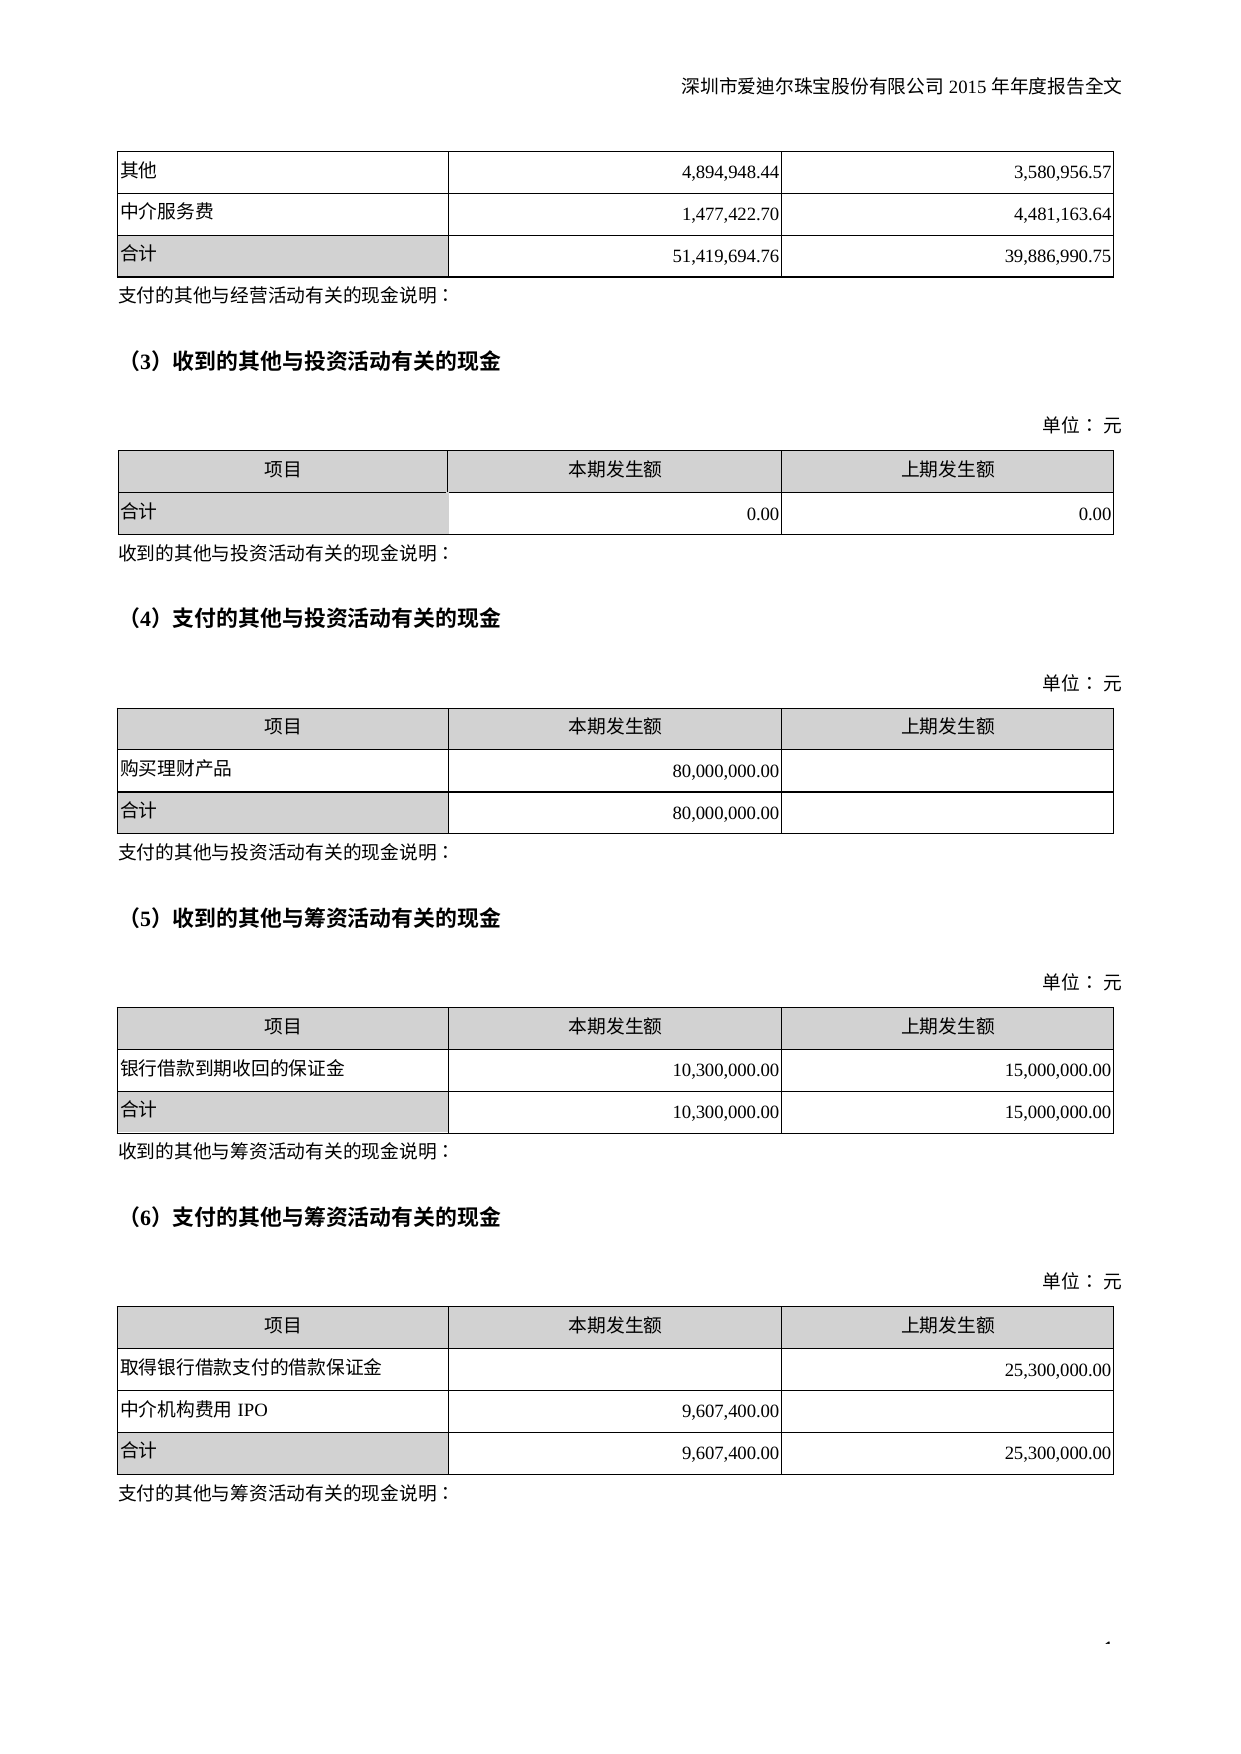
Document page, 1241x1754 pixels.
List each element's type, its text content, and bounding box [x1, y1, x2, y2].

subtitle （4）支付的其他与投资活动有关的现金 [118, 603, 1122, 633]
text 单位： 元 [102, 670, 1122, 696]
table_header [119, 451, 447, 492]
text 单位： 元 [102, 413, 1122, 438]
text 收到的其他与筹资活动有关的现金说明： [118, 1139, 1122, 1164]
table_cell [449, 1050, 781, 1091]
subtitle （6）支付的其他与筹资活动有关的现金 [118, 1202, 1122, 1232]
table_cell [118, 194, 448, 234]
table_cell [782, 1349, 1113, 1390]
text 收到的其他与投资活动有关的现金说明： [118, 540, 1122, 566]
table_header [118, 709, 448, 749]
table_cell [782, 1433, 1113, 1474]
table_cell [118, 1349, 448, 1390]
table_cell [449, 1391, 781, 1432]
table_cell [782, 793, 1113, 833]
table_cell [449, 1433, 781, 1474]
text 单位： 元 [102, 969, 1122, 995]
text 支付的其他与投资活动有关的现金说明： [118, 839, 1122, 865]
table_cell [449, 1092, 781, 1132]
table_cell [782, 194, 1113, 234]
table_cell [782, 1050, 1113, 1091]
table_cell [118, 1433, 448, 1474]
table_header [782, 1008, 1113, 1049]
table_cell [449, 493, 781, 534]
text 支付的其他与经营活动有关的现金说明： [118, 283, 1122, 308]
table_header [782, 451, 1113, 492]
text 单位： 元 [102, 1269, 1122, 1294]
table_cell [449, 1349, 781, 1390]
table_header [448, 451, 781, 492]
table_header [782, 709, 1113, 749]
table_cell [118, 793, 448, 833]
subtitle （5）收到的其他与筹资活动有关的现金 [118, 903, 1122, 933]
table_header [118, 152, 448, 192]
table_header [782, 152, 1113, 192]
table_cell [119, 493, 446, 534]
subtitle （3）收到的其他与投资活动有关的现金 [118, 346, 1122, 376]
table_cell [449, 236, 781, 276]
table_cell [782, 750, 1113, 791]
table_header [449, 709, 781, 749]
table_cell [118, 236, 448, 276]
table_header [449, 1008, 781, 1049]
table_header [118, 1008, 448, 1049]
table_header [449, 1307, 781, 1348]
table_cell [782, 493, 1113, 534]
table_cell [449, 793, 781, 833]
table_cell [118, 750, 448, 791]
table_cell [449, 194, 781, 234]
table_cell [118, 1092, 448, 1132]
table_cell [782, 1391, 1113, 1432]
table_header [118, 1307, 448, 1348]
text 支付的其他与筹资活动有关的现金说明： [118, 1480, 1122, 1505]
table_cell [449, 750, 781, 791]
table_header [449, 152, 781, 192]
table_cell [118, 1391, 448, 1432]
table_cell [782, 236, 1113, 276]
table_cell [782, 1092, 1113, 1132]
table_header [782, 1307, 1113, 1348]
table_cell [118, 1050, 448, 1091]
